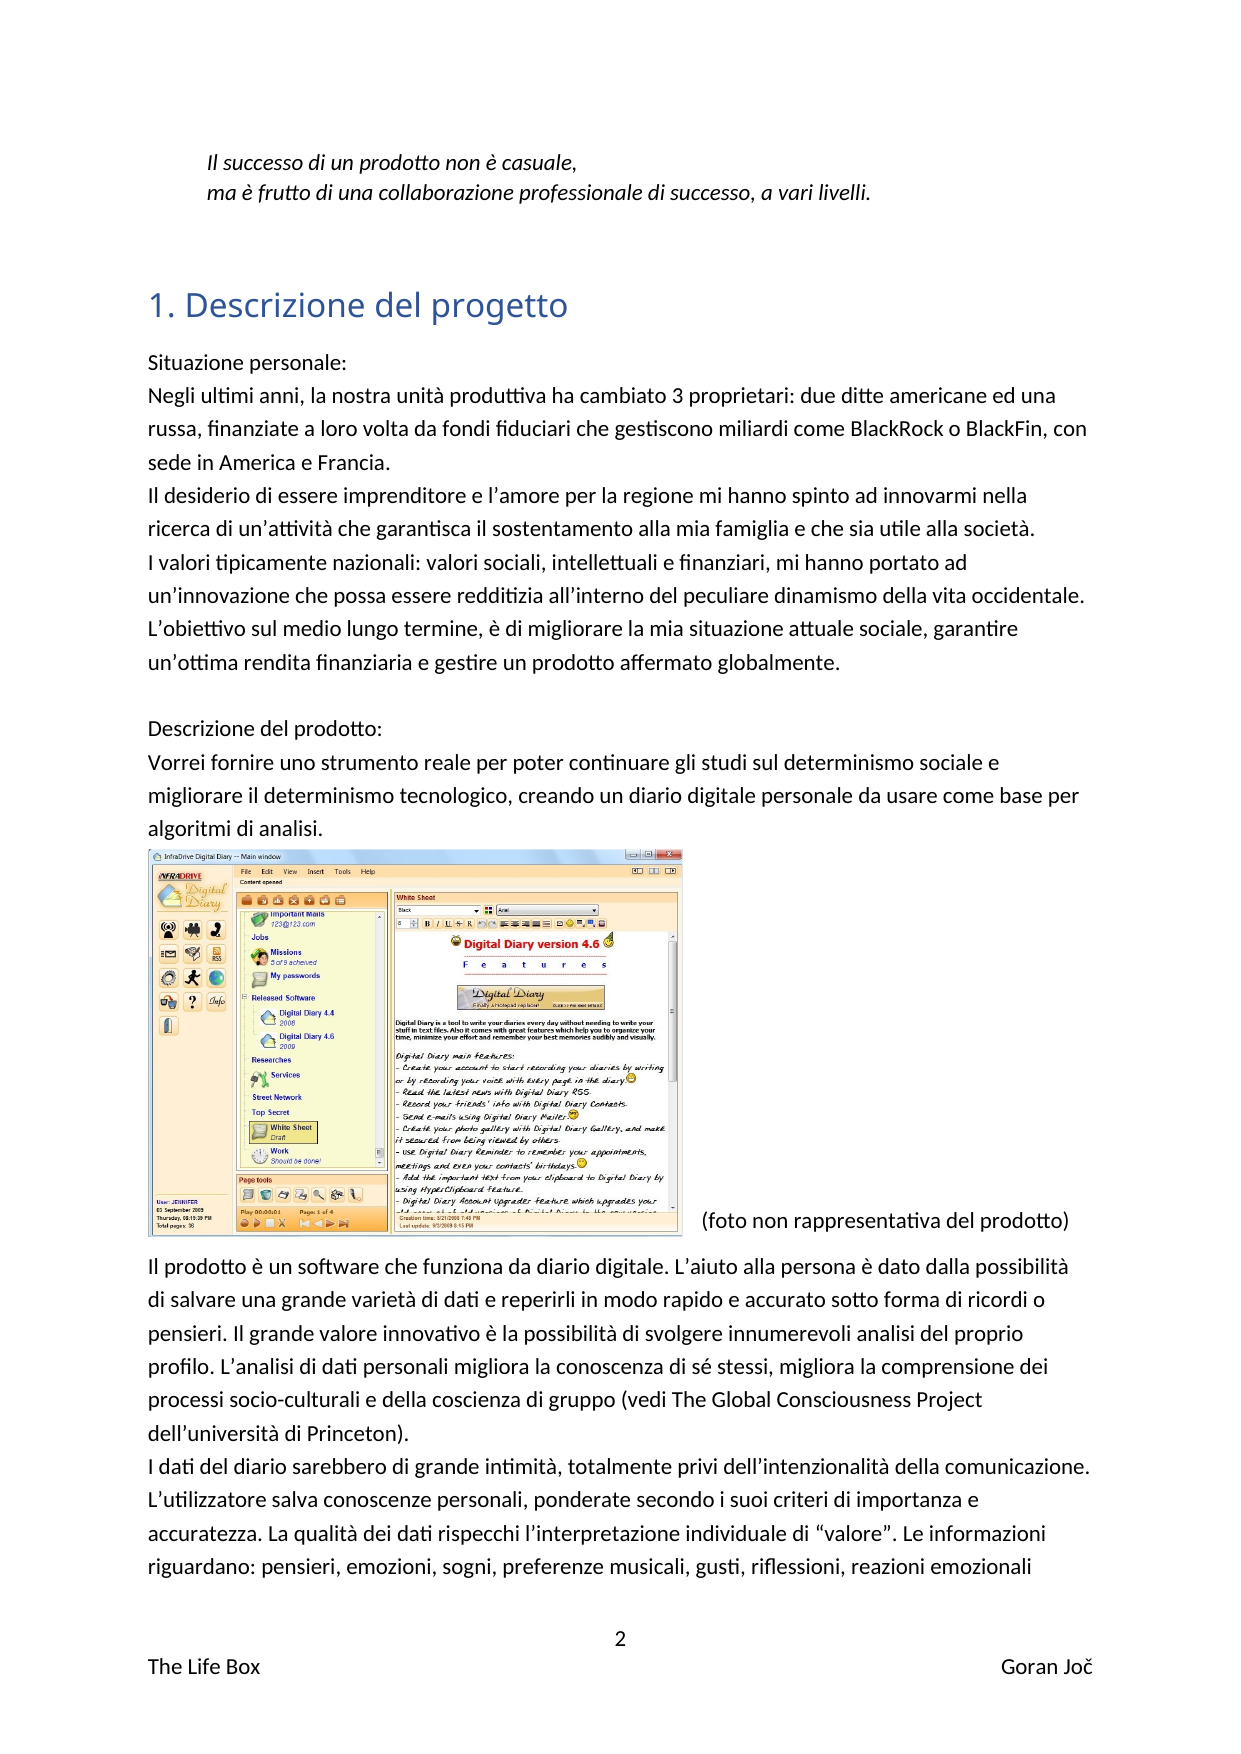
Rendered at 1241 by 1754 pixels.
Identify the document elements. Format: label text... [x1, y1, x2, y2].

text Il prodotto è un software che funziona da diario digitale. L’aiuto alla persona è dato dalla possibilità di salvare una grande varietà di dati e reperirli in modo rapido e accurato sotto forma di ricordi o pensieri. Il grande valore innovativo è la possibilità di svolgere innumerevoli analisi del proprio profilo. L’analisi di dati personali migliora la conoscenza di sé stessi, migliora la comprensione dei processi socio-culturali e della coscienza di gruppo (vedi The Global Consciousness Project dell’università di Princeton). [148, 1248, 1093, 1448]
text I valori tipicamente nazionali: valori sociali, intellettuali e finanziari, mi hanno portato ad un’innovazione che possa essere redditizia all’interno del peculiare dinamismo della vita occidentale. [148, 543, 1093, 610]
text (foto non rappresentativa del prodotto) [683, 1202, 1093, 1235]
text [148, 1448, 1093, 1581]
text Descrizione del prodotto: [148, 710, 1093, 743]
subtitle 1. Descrizione del progetto [148, 282, 1093, 327]
text ma è frutto di una collaborazione professionale di successo, a vari livelli. [207, 178, 960, 206]
picture [148, 849, 683, 1236]
text Vorrei fornire uno strumento reale per poter continuare gli studi sul determinismo sociale e migliorare il determinismo tecnologico, creando un diario digitale personale da usare come base per algoritmi di analisi. [148, 743, 1093, 843]
text Negli ultimi anni, la nostra unità produttiva ha cambiato 3 proprietari: due ditte americane ed una russa, finanziate a loro volta da fondi fiduciari che gestiscono miliardi come BlackRock o BlackFin, con sede in America e Francia. [148, 377, 1093, 477]
text Il successo di un prodotto non è casuale, [207, 148, 960, 176]
text L’obiettivo sul medio lungo termine, è di migliorare la mia situazione attuale sociale, garantire un’ottima rendita finanziaria e gestire un prodotto affermato globalmente. [148, 610, 1093, 677]
text Situazione personale: [148, 343, 1093, 377]
text Il desiderio di essere imprenditore e l’amore per la regione mi hanno spinto ad innovarmi nella ricerca di un’attività che garantisca il sostentamento alla mia famiglia e che sia utile alla società. [148, 477, 1093, 543]
